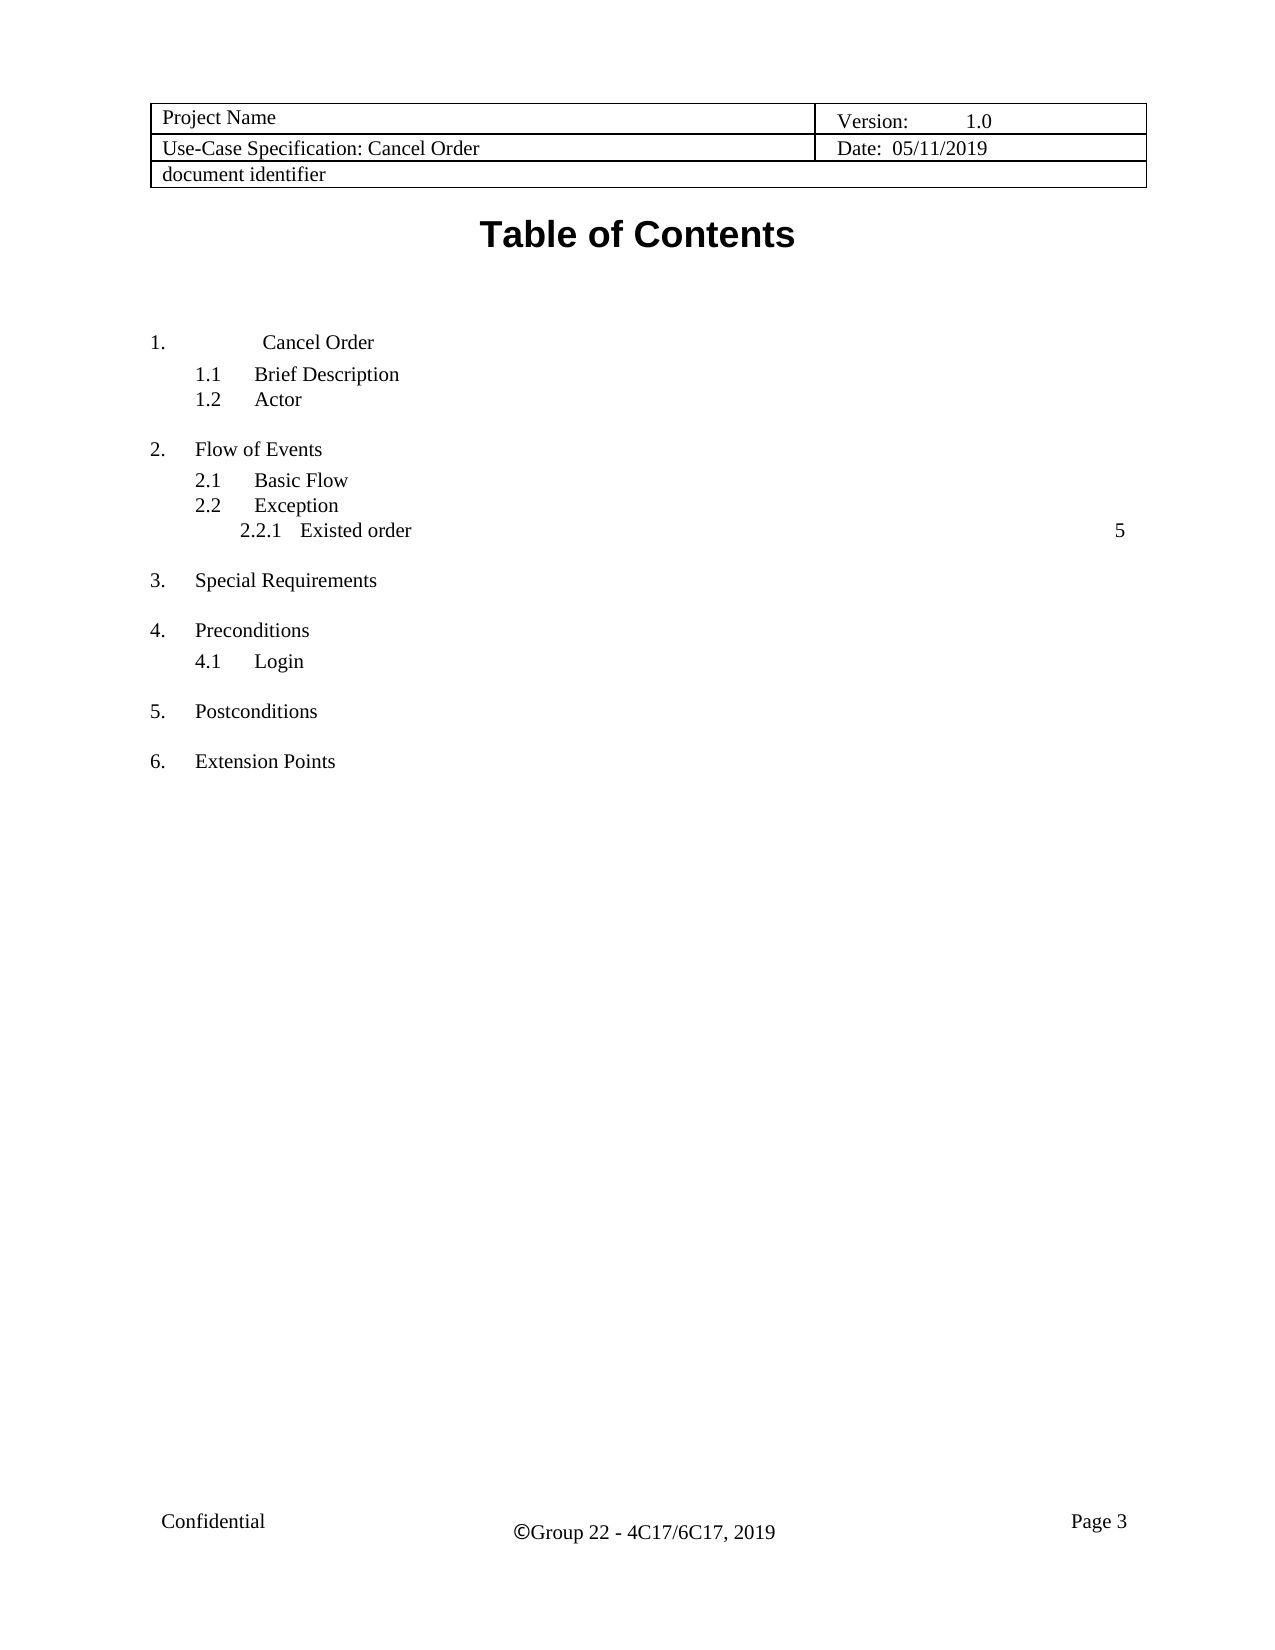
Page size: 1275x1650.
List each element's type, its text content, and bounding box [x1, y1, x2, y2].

text 1.2 Actor 4 [195, 386, 1050, 411]
text 2. Flow of Events 4 [150, 436, 1050, 461]
title Table of Contents [150, 212, 1125, 255]
text 1.1 Brief Description 4 [195, 361, 1050, 386]
text 4. Preconditions 5 [150, 617, 1050, 642]
text 2.2.1 Existed order 5 [240, 517, 1125, 542]
text 1. Cancel Order 4 [150, 329, 1050, 354]
text 2.2 Exception 5 [195, 492, 1050, 517]
text 6. Extension Points 5 [150, 748, 1050, 773]
text 3. Special Requirements 5 [150, 567, 1050, 592]
text 4.1 Login 5 [195, 648, 1050, 673]
text 2.1 Basic Flow 4 [195, 467, 1050, 492]
text 5. Postconditions 5 [150, 698, 1050, 723]
